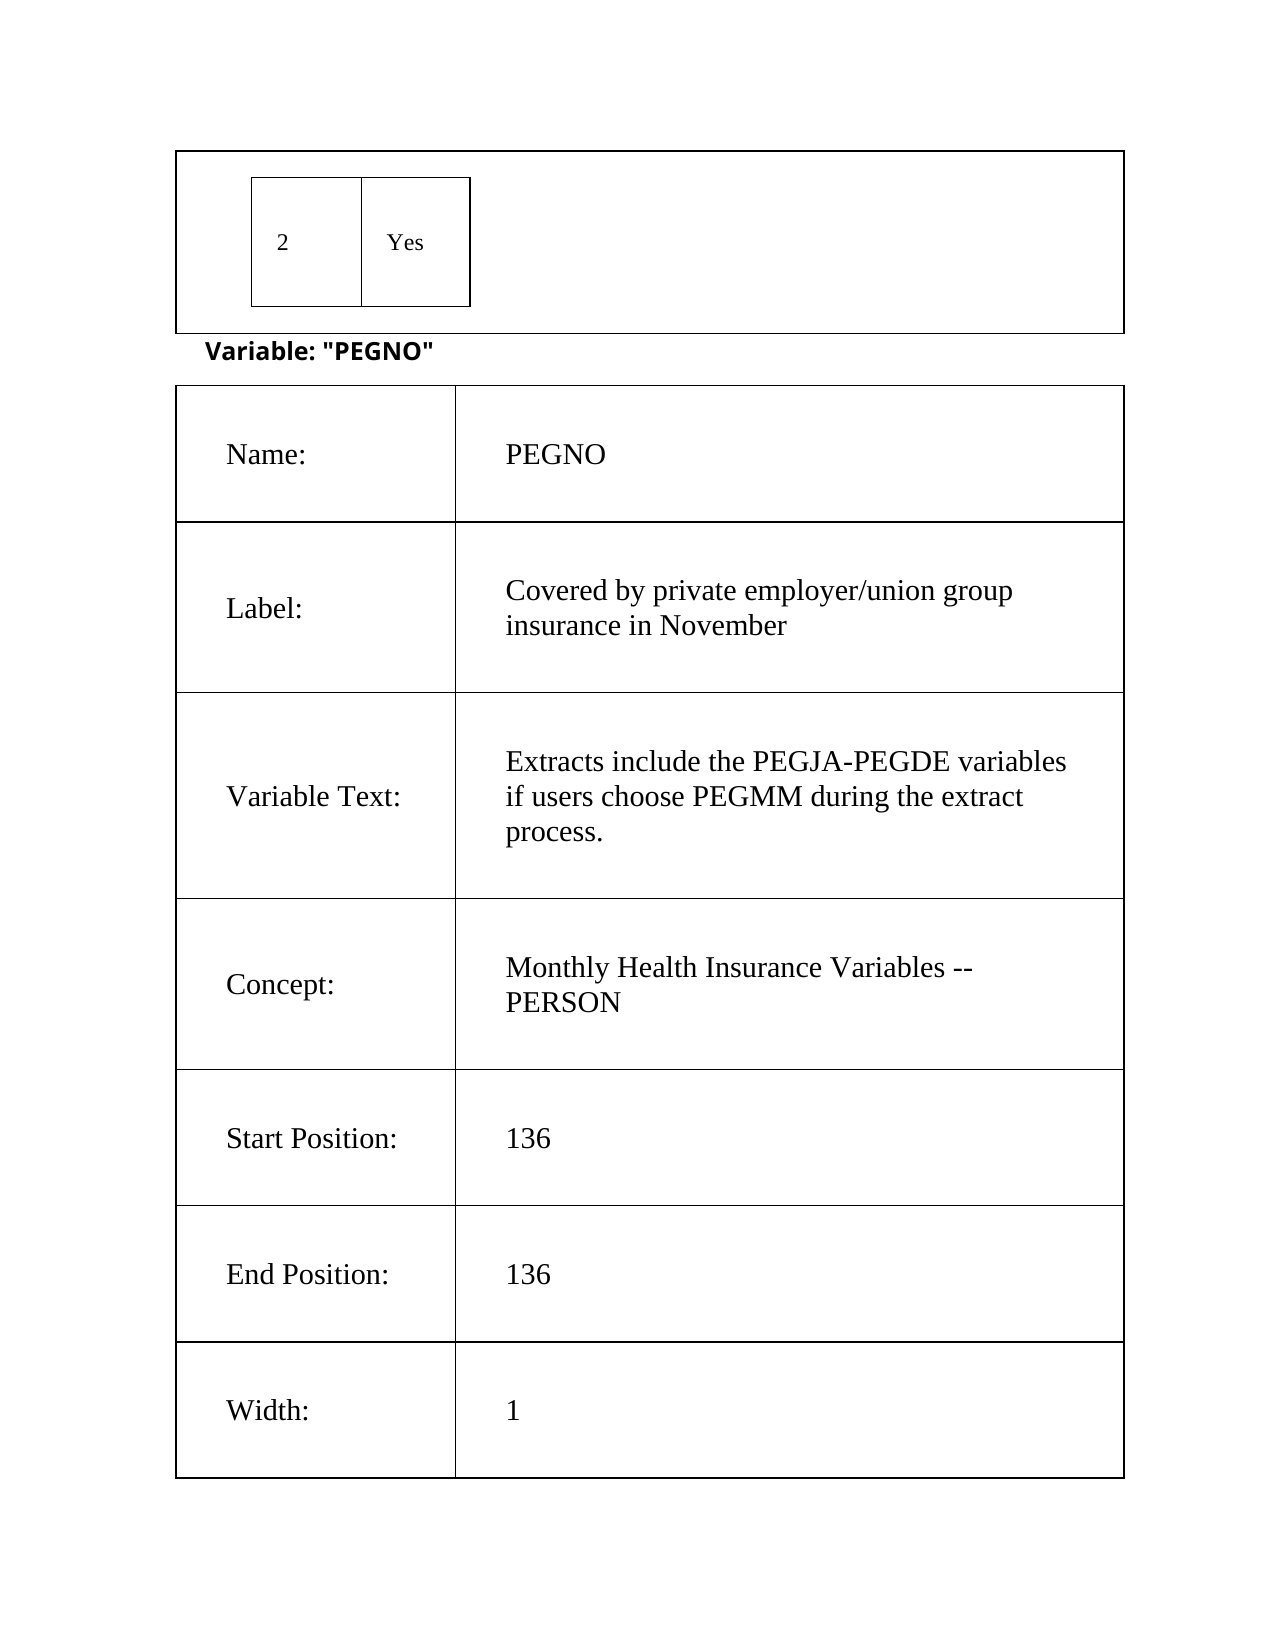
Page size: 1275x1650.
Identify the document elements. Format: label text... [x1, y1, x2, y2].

table_cell [177, 152, 1123, 332]
table_cell Width: [177, 1343, 455, 1477]
table_cell Covered by private employer/union group insurance in November [456, 523, 1123, 692]
table_cell Extracts include the PEGJA-PEGDE variables if users choose PEGMM during the extract process. [456, 693, 1123, 897]
table_cell 1 [456, 1343, 1123, 1477]
table_cell End Position: [177, 1206, 455, 1341]
table_cell Label: [177, 523, 455, 692]
table_cell 136 [456, 1206, 1123, 1341]
table_cell Concept: [177, 899, 455, 1068]
table_cell Variable Text: [177, 693, 455, 897]
table_header PEGNO [456, 386, 1123, 521]
text Variable: "PEGNO" [205, 334, 1070, 368]
table_cell Monthly Health Insurance Variables -- PERSON [456, 899, 1123, 1068]
table_cell 136 [456, 1070, 1123, 1205]
table_header Name: [177, 386, 455, 521]
table_cell Start Position: [177, 1070, 455, 1205]
